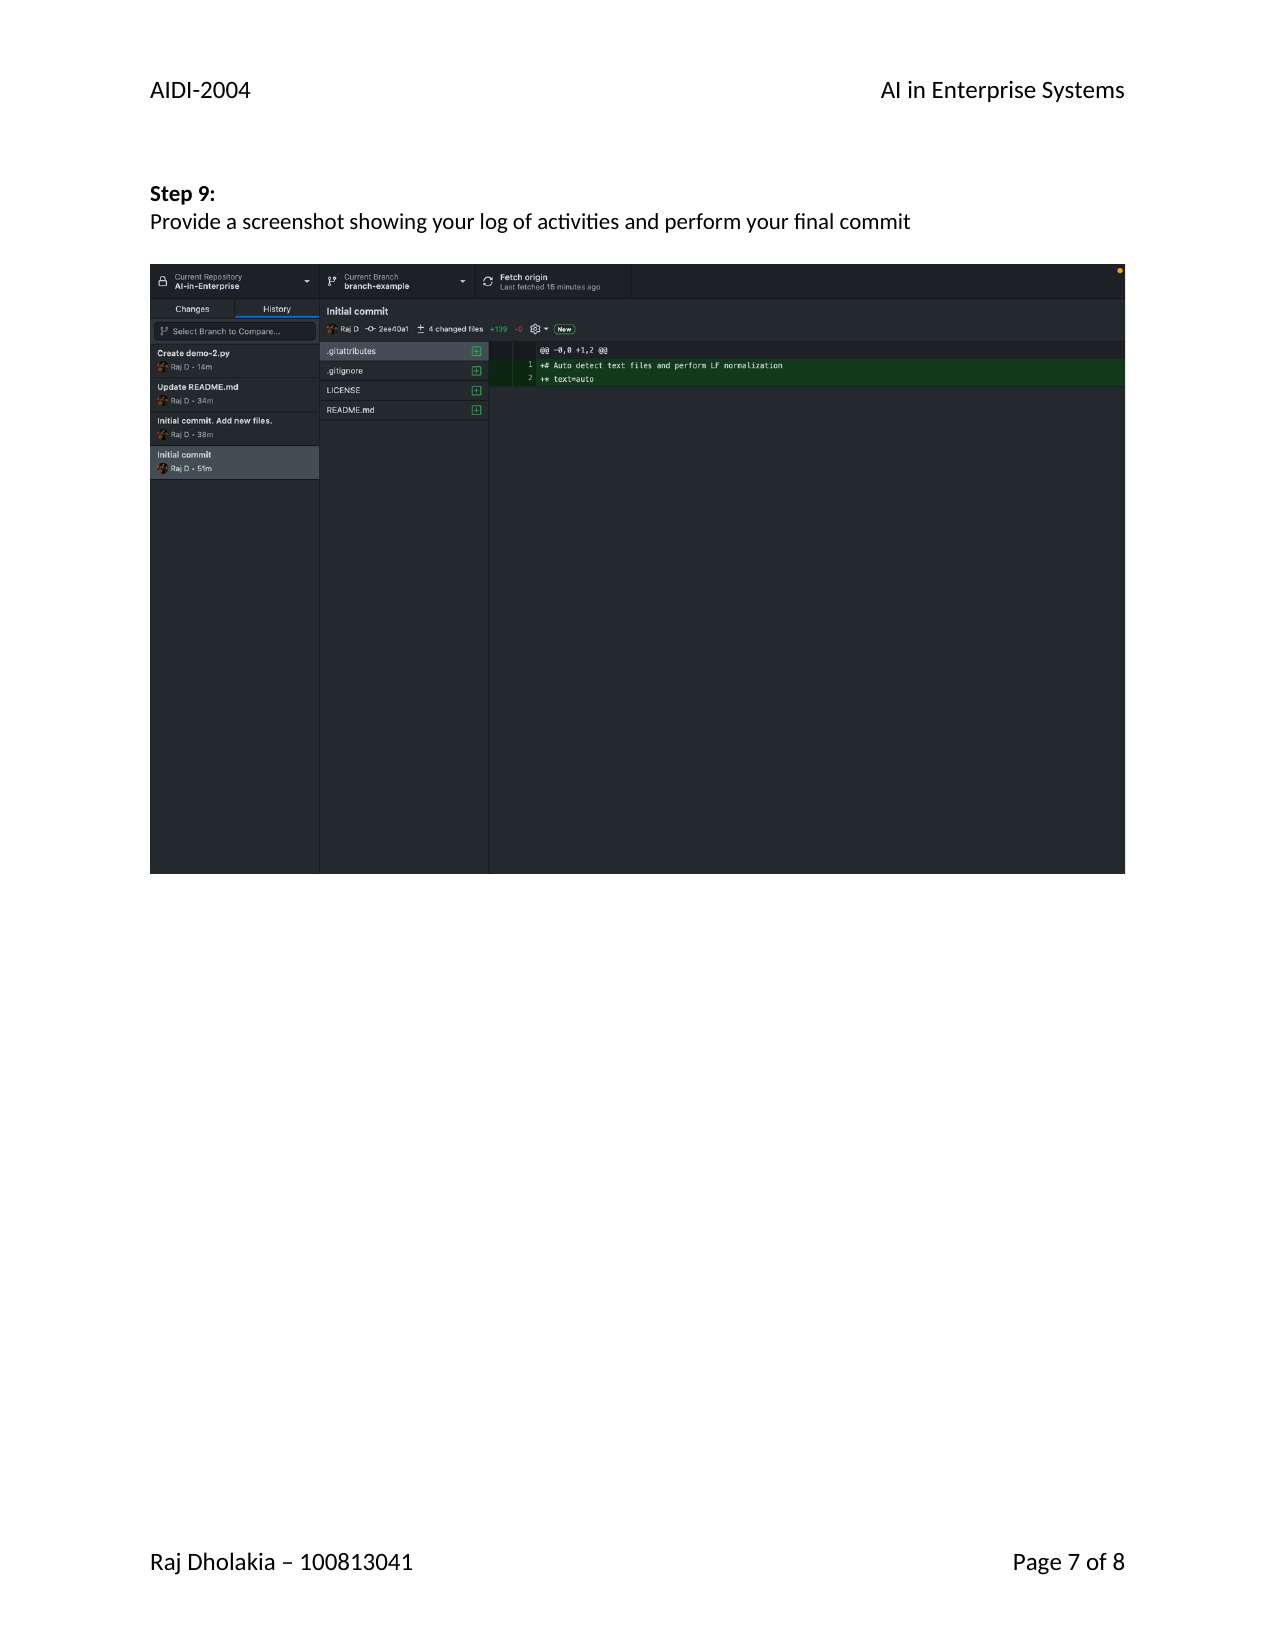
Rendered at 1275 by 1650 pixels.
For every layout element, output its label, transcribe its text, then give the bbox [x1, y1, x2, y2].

text Step 9: Provide a screenshot showing your log of activities and perform your final commit [150, 179, 1125, 235]
picture [150, 264, 1125, 874]
